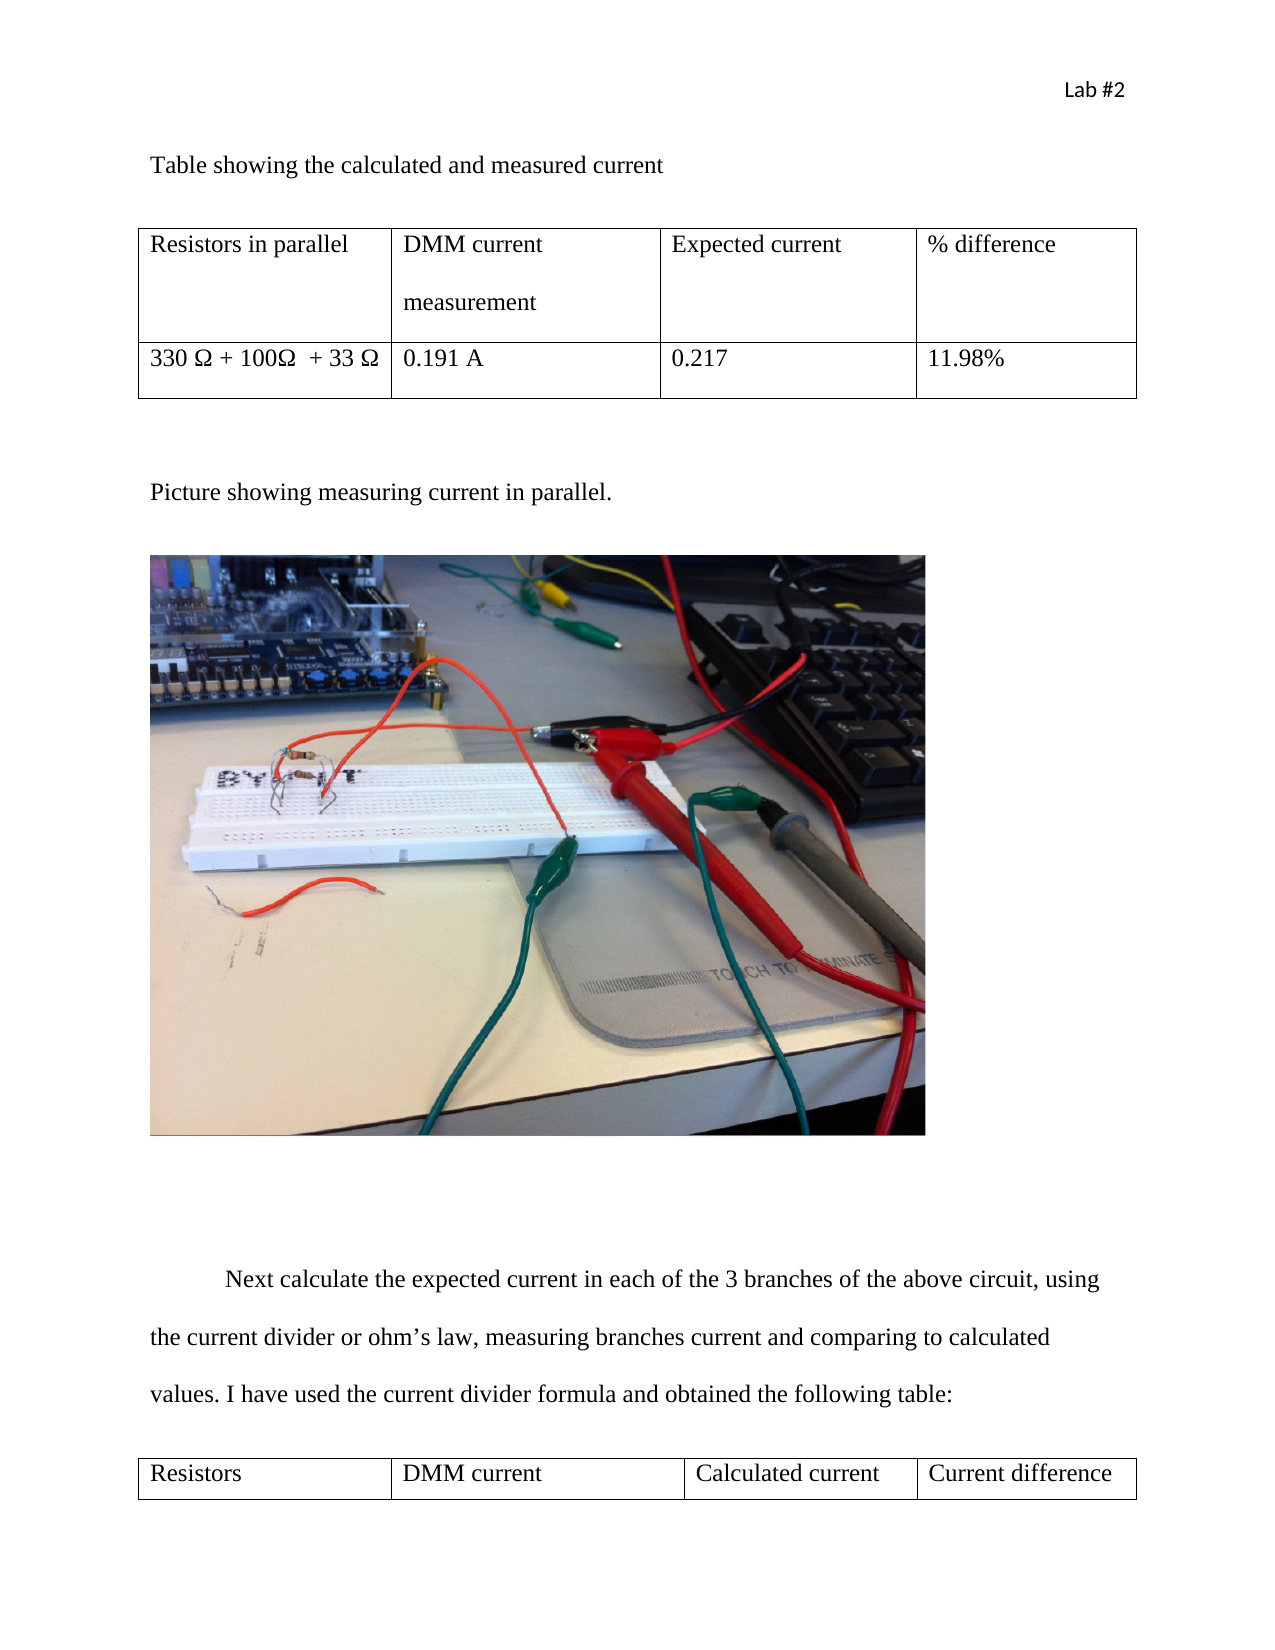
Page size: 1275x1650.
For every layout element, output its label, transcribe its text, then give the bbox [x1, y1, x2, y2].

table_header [392, 1459, 684, 1499]
picture [150, 555, 926, 1137]
table_header Resistors [139, 1459, 391, 1499]
table_header DMM current measurement [392, 229, 660, 342]
table_header Current difference [918, 1459, 1136, 1499]
text Picture showing measuring current in parallel. [150, 477, 1125, 506]
text Next calculate the expected current in each of the 3 branches of the above circuit, using the current divider or ohm’s law, measuring branches current and comparing to calculated values. I have used the current divider formula and obtained the following table: [150, 1264, 1125, 1408]
text Table showing the calculated and measured current [150, 150, 1125, 179]
table_cell 0.217 [661, 343, 916, 398]
table_cell 11.98% [917, 343, 1136, 398]
table_header Resistors in parallel [139, 229, 391, 342]
table_cell 330 Ω + 100Ω + 33 Ω [139, 343, 391, 398]
table_cell 0.191 A [392, 343, 660, 398]
table_header Calculated current [685, 1459, 917, 1499]
table_header % difference [917, 229, 1136, 342]
table_header Expected current [661, 229, 916, 342]
